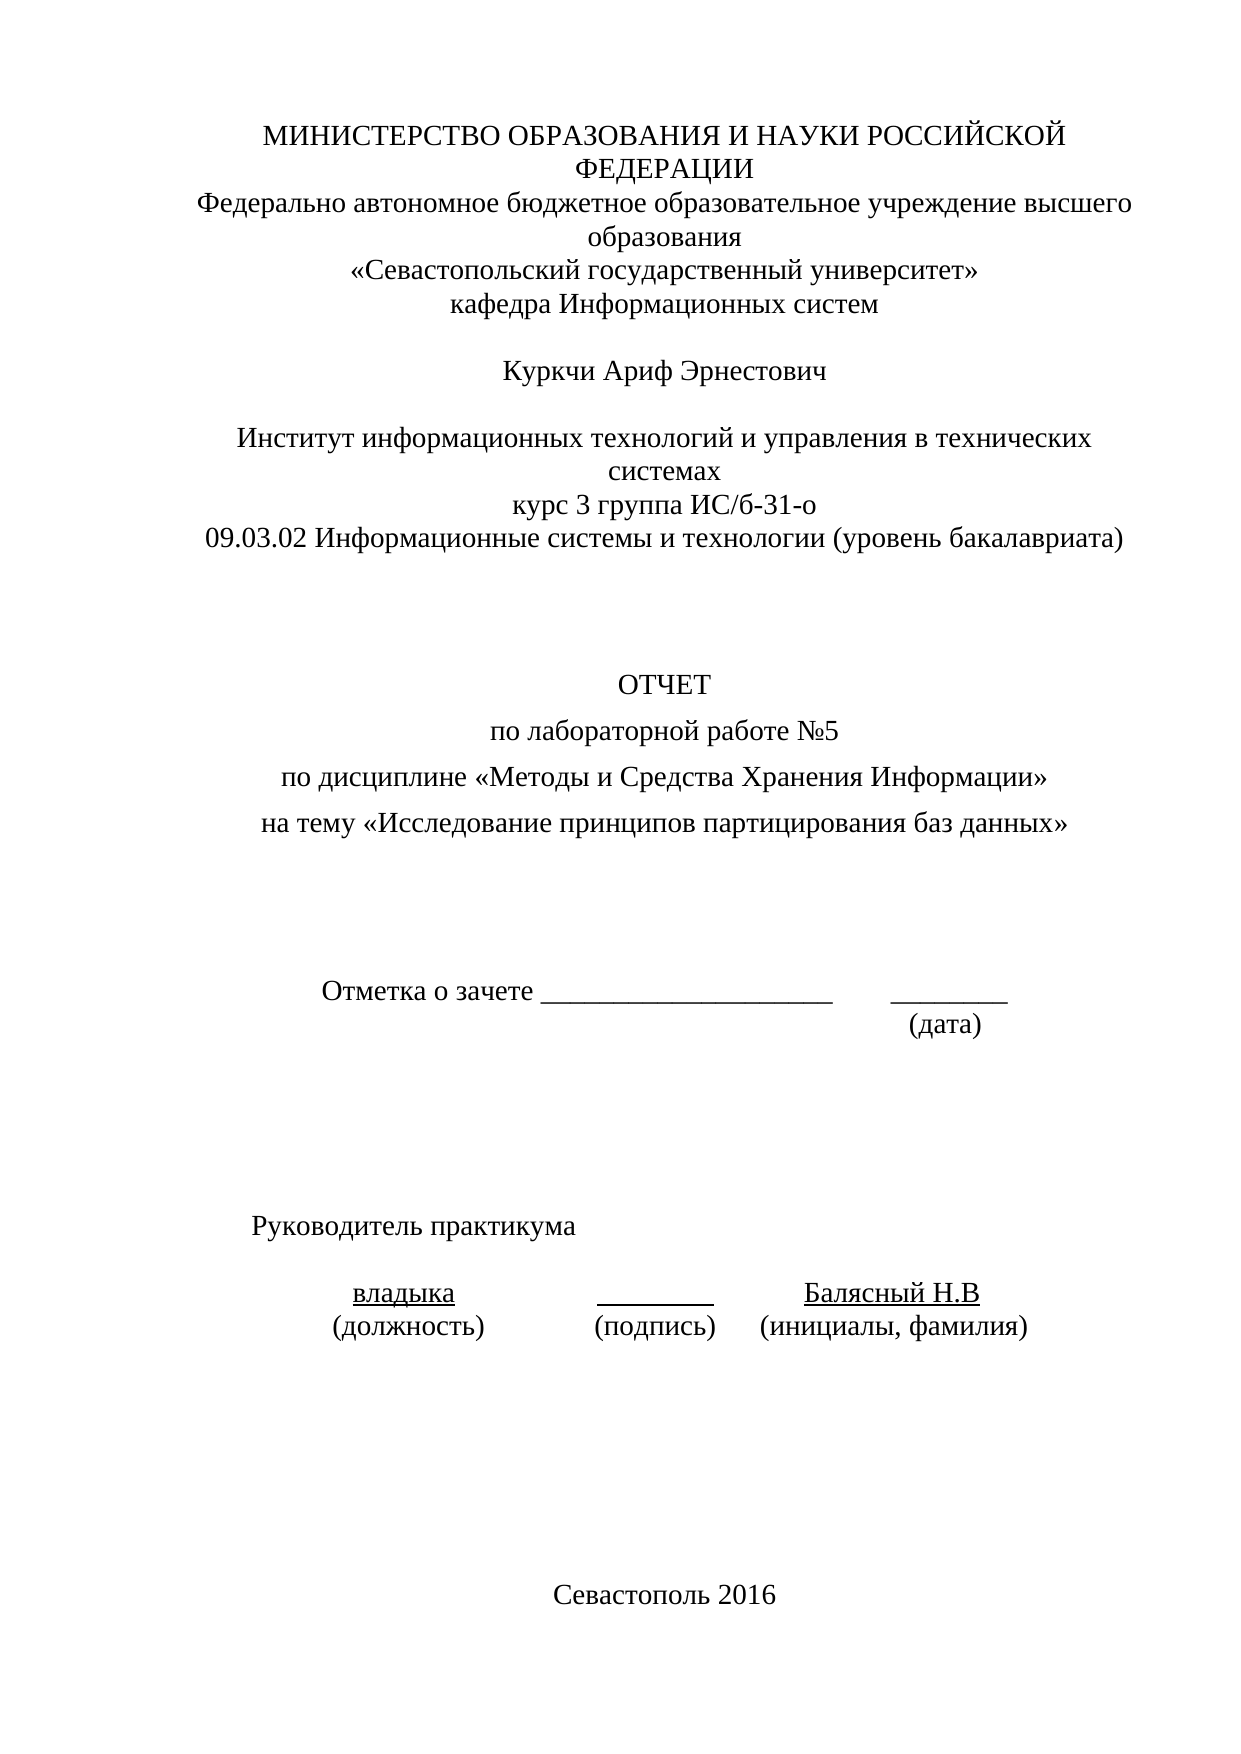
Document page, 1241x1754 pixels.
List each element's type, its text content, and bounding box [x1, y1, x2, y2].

text Отметка о зачете ____________________ ________ [177, 973, 1152, 1007]
text по дисциплине «Методы и Средства Хранения Информации» [177, 759, 1152, 793]
text 09.03.02 Информационные системы и технологии (уровень бакалавриата) [177, 521, 1152, 554]
text Институт информационных технологий и управления в технических системах [177, 420, 1152, 487]
text (дата) [177, 1007, 1152, 1040]
text по лабораторной работе №5 [177, 713, 1152, 747]
text «Севастопольский государственный университет» [177, 252, 1152, 286]
text кафедра Информационных систем [177, 286, 1152, 319]
text Севастополь 2016 [177, 1577, 1152, 1610]
text на тему «Исследование принципов партицирования баз данных» [177, 805, 1152, 839]
text Куркчи Ариф Эрнестович [177, 353, 1152, 386]
text Федерально автономное бюджетное образовательное учреждение высшего образования [177, 185, 1152, 252]
text владыка Балясный Н.В [177, 1275, 1152, 1308]
text Руководитель практикума [177, 1208, 1152, 1241]
text МИНИСТЕРСТВО ОБРАЗОВАНИЯ И НАУКИ РОССИЙСКОЙ ФЕДЕРАЦИИ [177, 118, 1152, 185]
text курс 3 группа ИС/б-31-о [177, 487, 1152, 521]
text (должность) (подпись) (инициалы, фамилия) [177, 1308, 1152, 1342]
text ОТЧЕТ [177, 667, 1152, 701]
